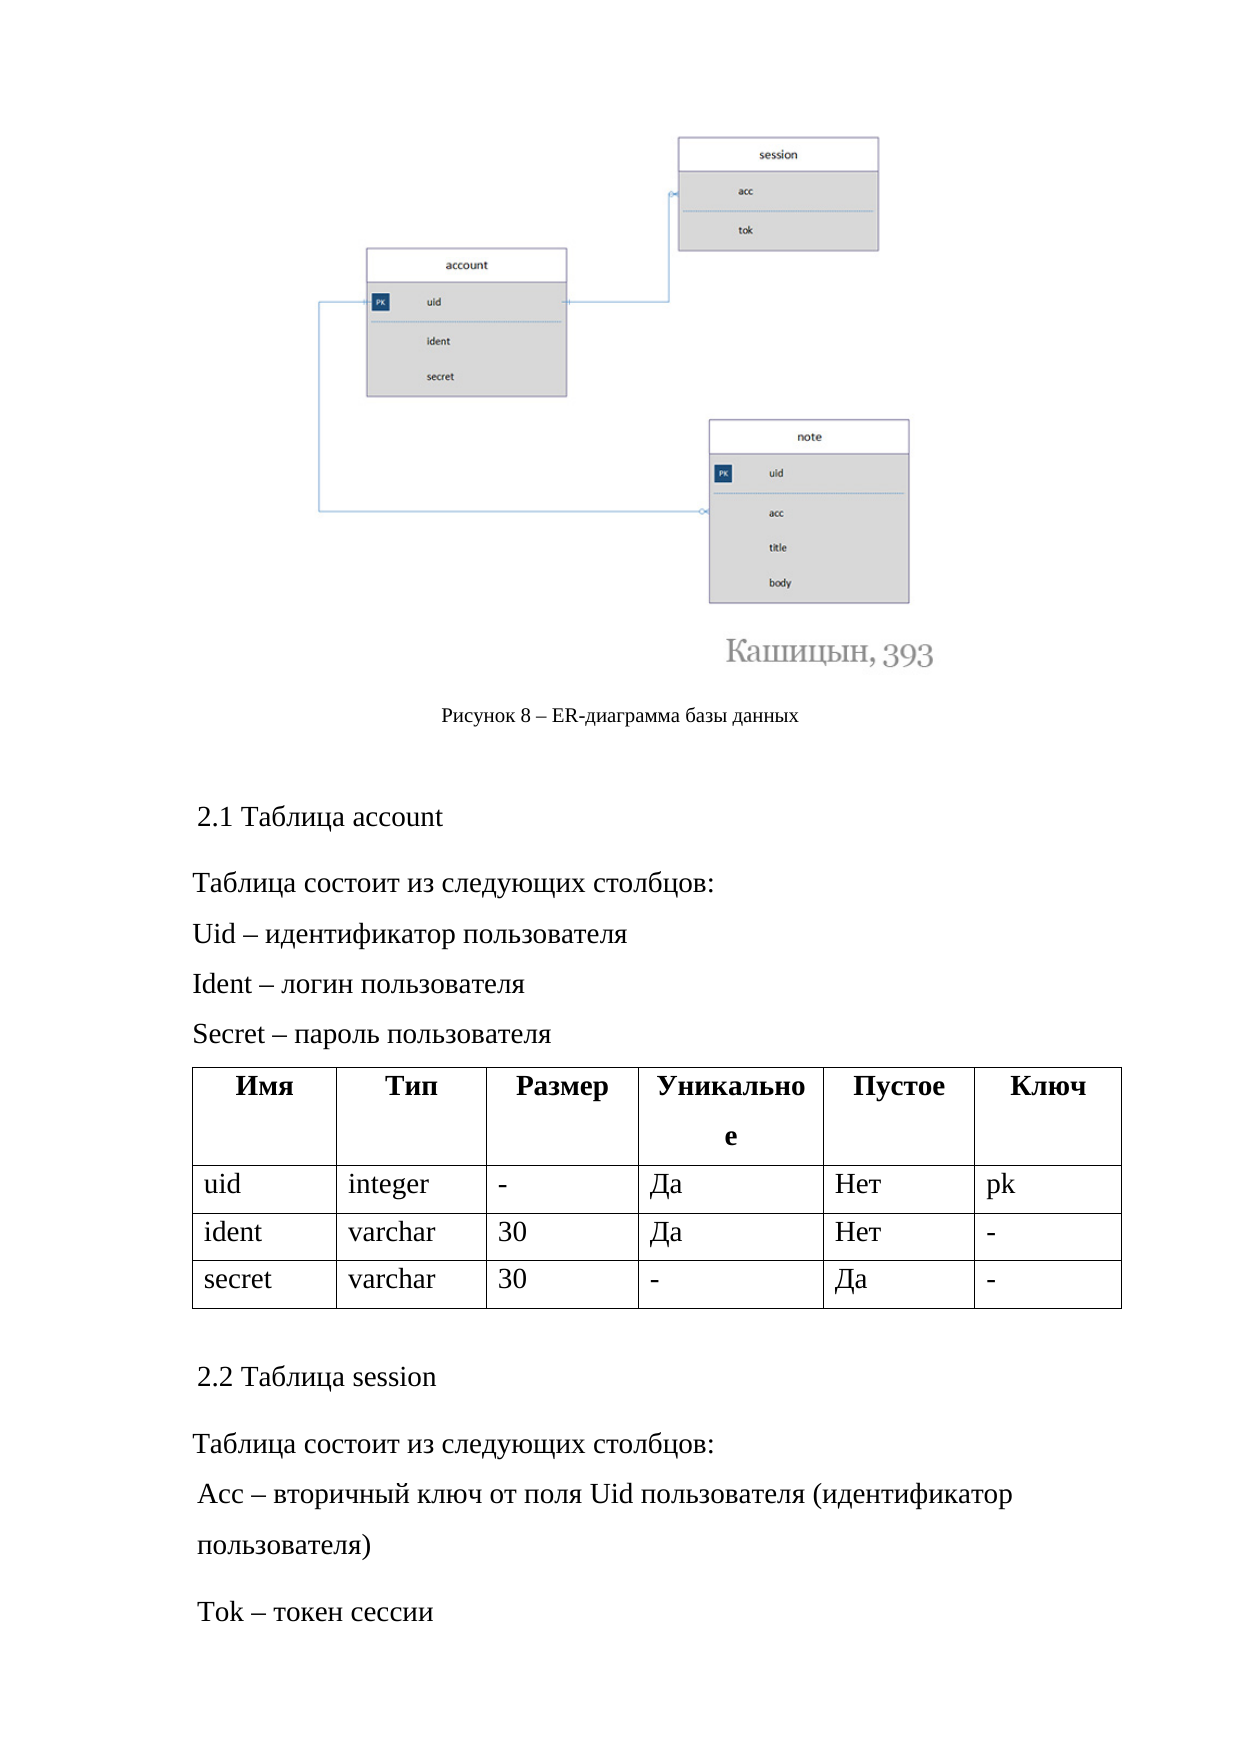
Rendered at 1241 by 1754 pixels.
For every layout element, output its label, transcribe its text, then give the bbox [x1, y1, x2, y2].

table_header Размер [487, 1068, 638, 1165]
list Таблица session [197, 1359, 1122, 1393]
table_cell pk [975, 1166, 1121, 1213]
table_header Ключ [975, 1068, 1121, 1165]
table_cell - [975, 1261, 1121, 1308]
text Таблица состоит из следующих столбцов: [118, 1426, 1122, 1460]
text Tok – токен сессии [197, 1594, 1122, 1627]
table_cell secret [193, 1261, 336, 1308]
table_cell - [487, 1166, 638, 1213]
table_cell integer [337, 1166, 486, 1213]
table_cell Нет [824, 1214, 974, 1260]
table_cell ident [193, 1214, 336, 1260]
table_cell varchar [337, 1214, 486, 1260]
table_cell uid [193, 1166, 336, 1213]
table_cell - [639, 1261, 823, 1308]
table_cell Нет [824, 1166, 974, 1213]
table_cell Да [639, 1166, 823, 1213]
table_cell Да [824, 1261, 974, 1308]
table_cell 30 [487, 1214, 638, 1260]
table_cell - [975, 1214, 1121, 1260]
table_header Имя [193, 1068, 336, 1165]
text Uid – идентификатор пользователя [192, 916, 1122, 949]
table_header Тип [337, 1068, 486, 1165]
text Acc – вторичный ключ от поля Uid пользователя (идентификатор пользователя) [197, 1477, 1122, 1561]
table_header Пустое [824, 1068, 974, 1165]
picture [280, 118, 960, 690]
text Таблица состоит из следующих столбцов: [192, 866, 1122, 899]
list Таблица account [197, 799, 1122, 832]
table_cell Да [639, 1214, 823, 1260]
table_cell 30 [487, 1261, 638, 1308]
text Рисунок 8 – ER-диаграмма базы данных [118, 703, 1122, 727]
text Secret – пароль пользователя [192, 1017, 1122, 1050]
table_header Уникальное [639, 1068, 823, 1165]
text Ident – логин пользователя [192, 966, 1122, 1000]
table_cell varchar [337, 1261, 486, 1308]
